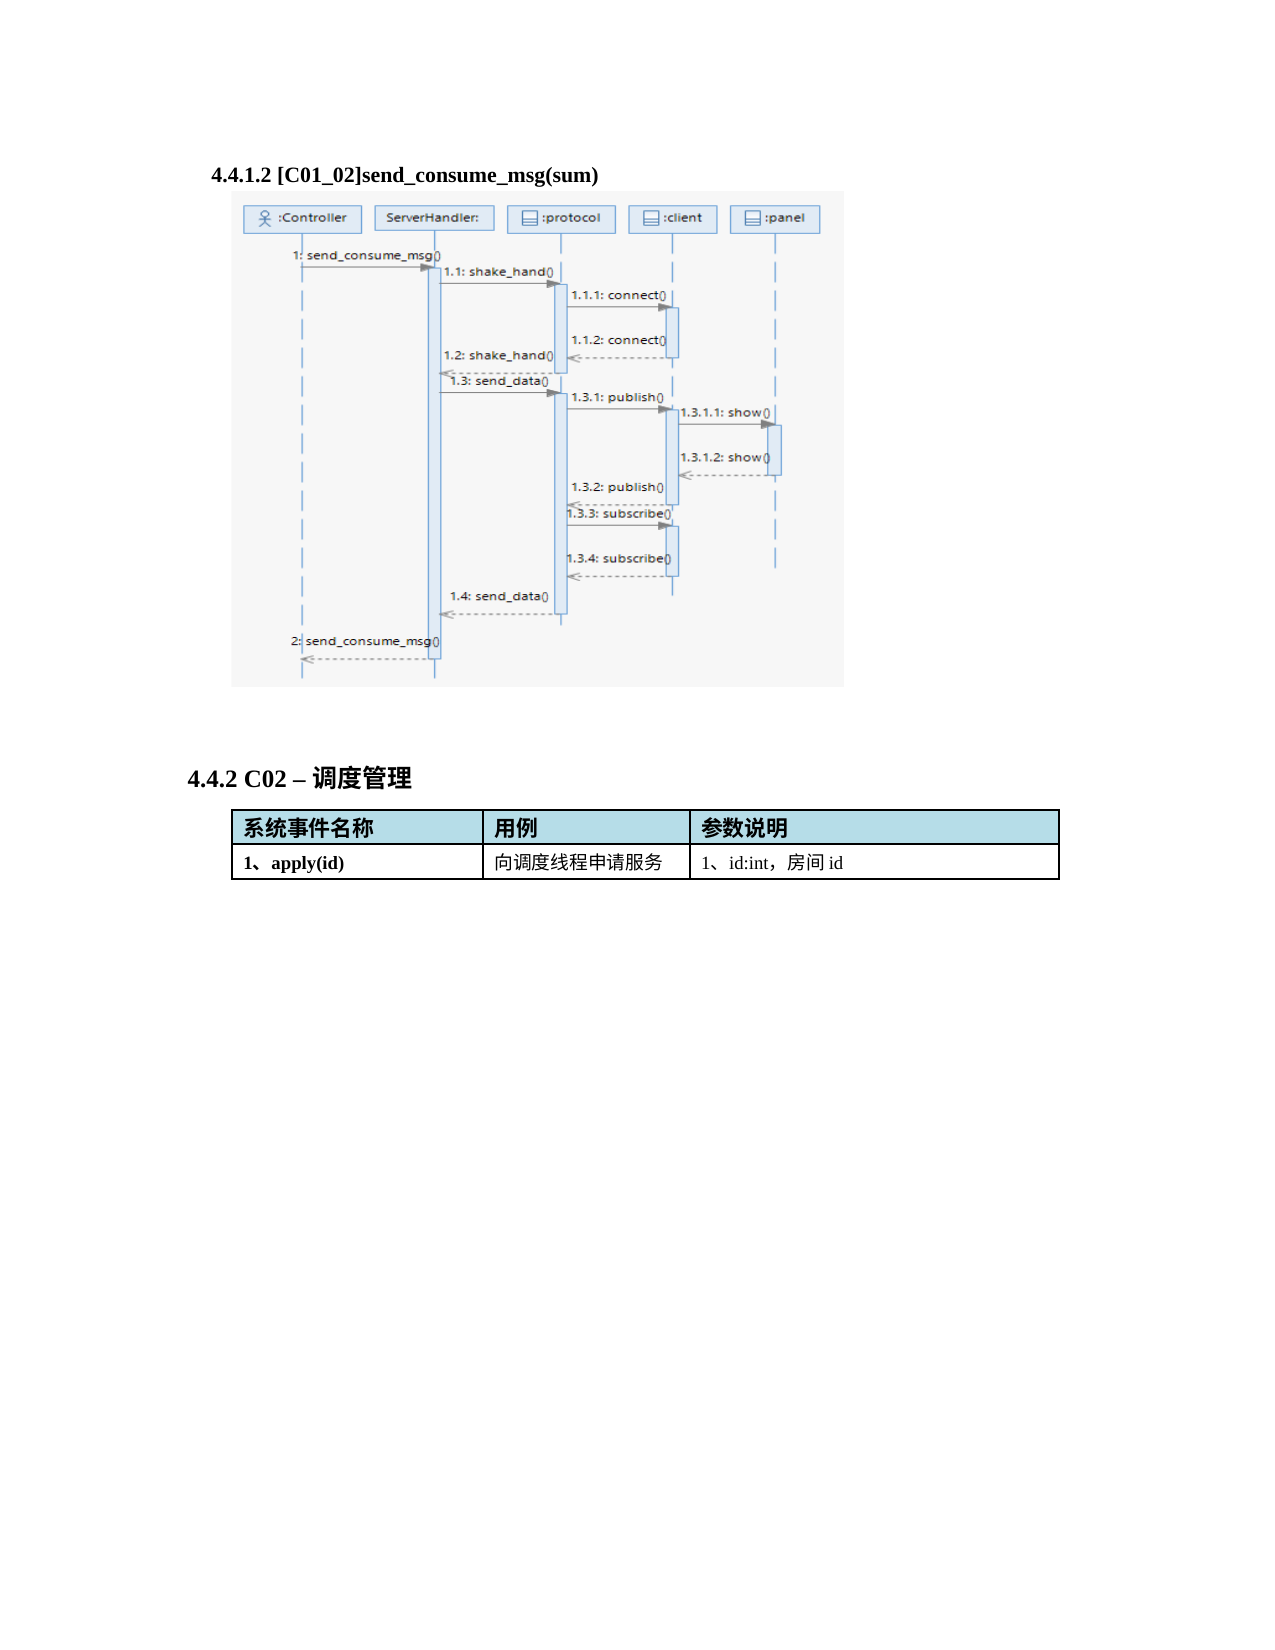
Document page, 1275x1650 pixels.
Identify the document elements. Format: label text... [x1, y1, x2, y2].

table_cell 向调度线程申请服务 [484, 845, 689, 878]
table_header 系统事件名称 [233, 811, 482, 843]
table_header 用例 [484, 811, 689, 843]
table_header 参数说明 [691, 811, 1058, 843]
table_cell 1、apply(id) [233, 845, 482, 878]
table_cell 1、id:int，房间id [691, 845, 1058, 878]
picture [231, 191, 844, 687]
subtitle [C01_02]send_consume_msg(sum) [211, 159, 1087, 191]
subtitle C02 – 调度管理 [187, 744, 1087, 809]
